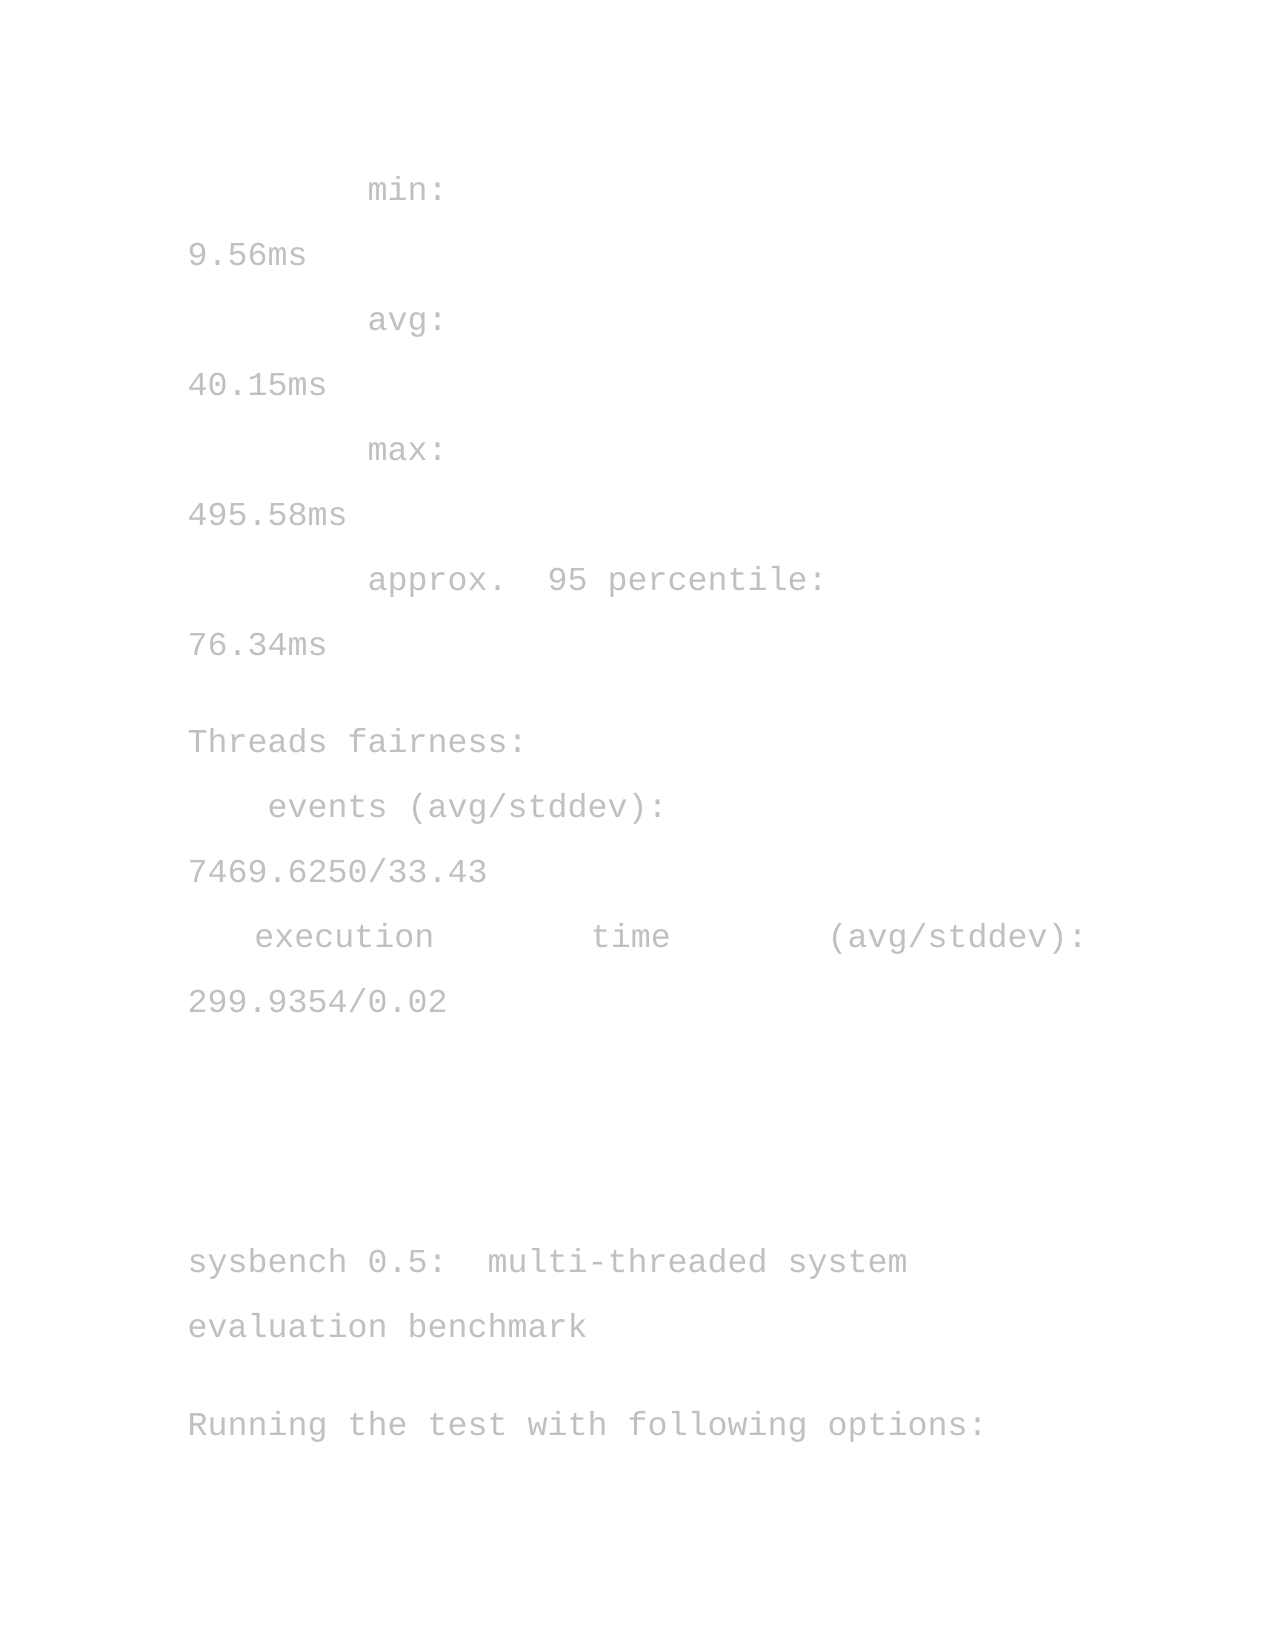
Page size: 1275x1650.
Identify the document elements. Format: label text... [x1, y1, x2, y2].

text Running the test with following options: [187, 1394, 1087, 1459]
text sysbench 0.5: multi-threaded system evaluation benchmark [187, 1231, 1087, 1361]
text approx. 95 percentile: 76.34ms [187, 549, 1087, 679]
text Threads fairness: [187, 711, 1087, 776]
text avg: 40.15ms [187, 289, 1087, 419]
text events (avg/stddev): 7469.6250/33.43 [187, 776, 1087, 906]
text min: 9.56ms [187, 159, 1087, 289]
text execution time (avg/stddev): 299.9354/0.02 [187, 906, 1087, 1036]
text max: 495.58ms [187, 419, 1087, 549]
